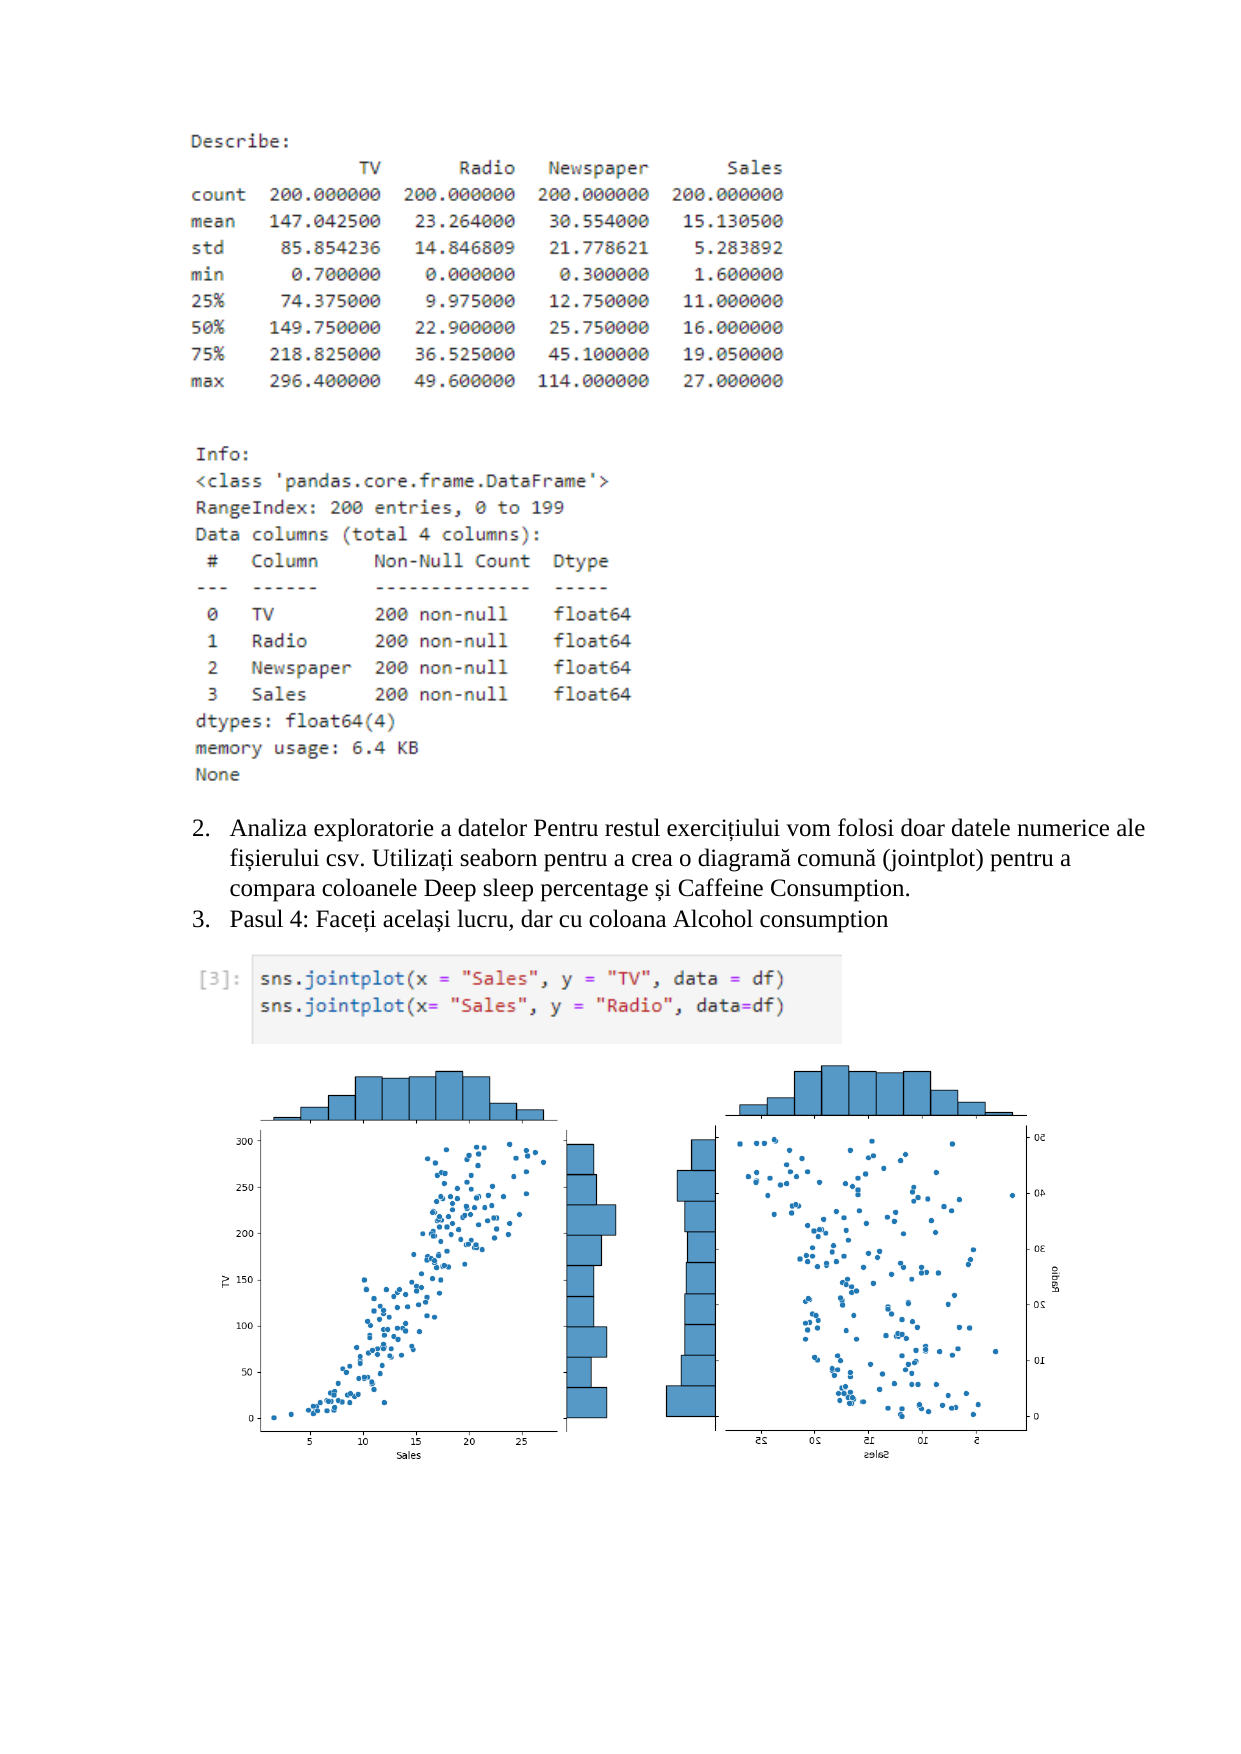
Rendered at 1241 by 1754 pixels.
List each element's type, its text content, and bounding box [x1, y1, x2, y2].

list Pasul 4: Faceți același lucru, dar cu coloana Alcohol consumption [192, 904, 1152, 933]
picture [177, 435, 715, 795]
picture [191, 951, 842, 1044]
list Analiza exploratorie a datelor Pentru restul exercițiului vom folosi doar datele numerice ale fișierului csv. Utilizați seaborn pentru a crea o diagramă comună (jointplot) pentru a compara coloanele Deep sleep percentage și Caffeine Consumption. [192, 813, 1152, 902]
picture [214, 1061, 629, 1466]
picture [633, 1061, 1076, 1466]
picture [177, 118, 829, 417]
